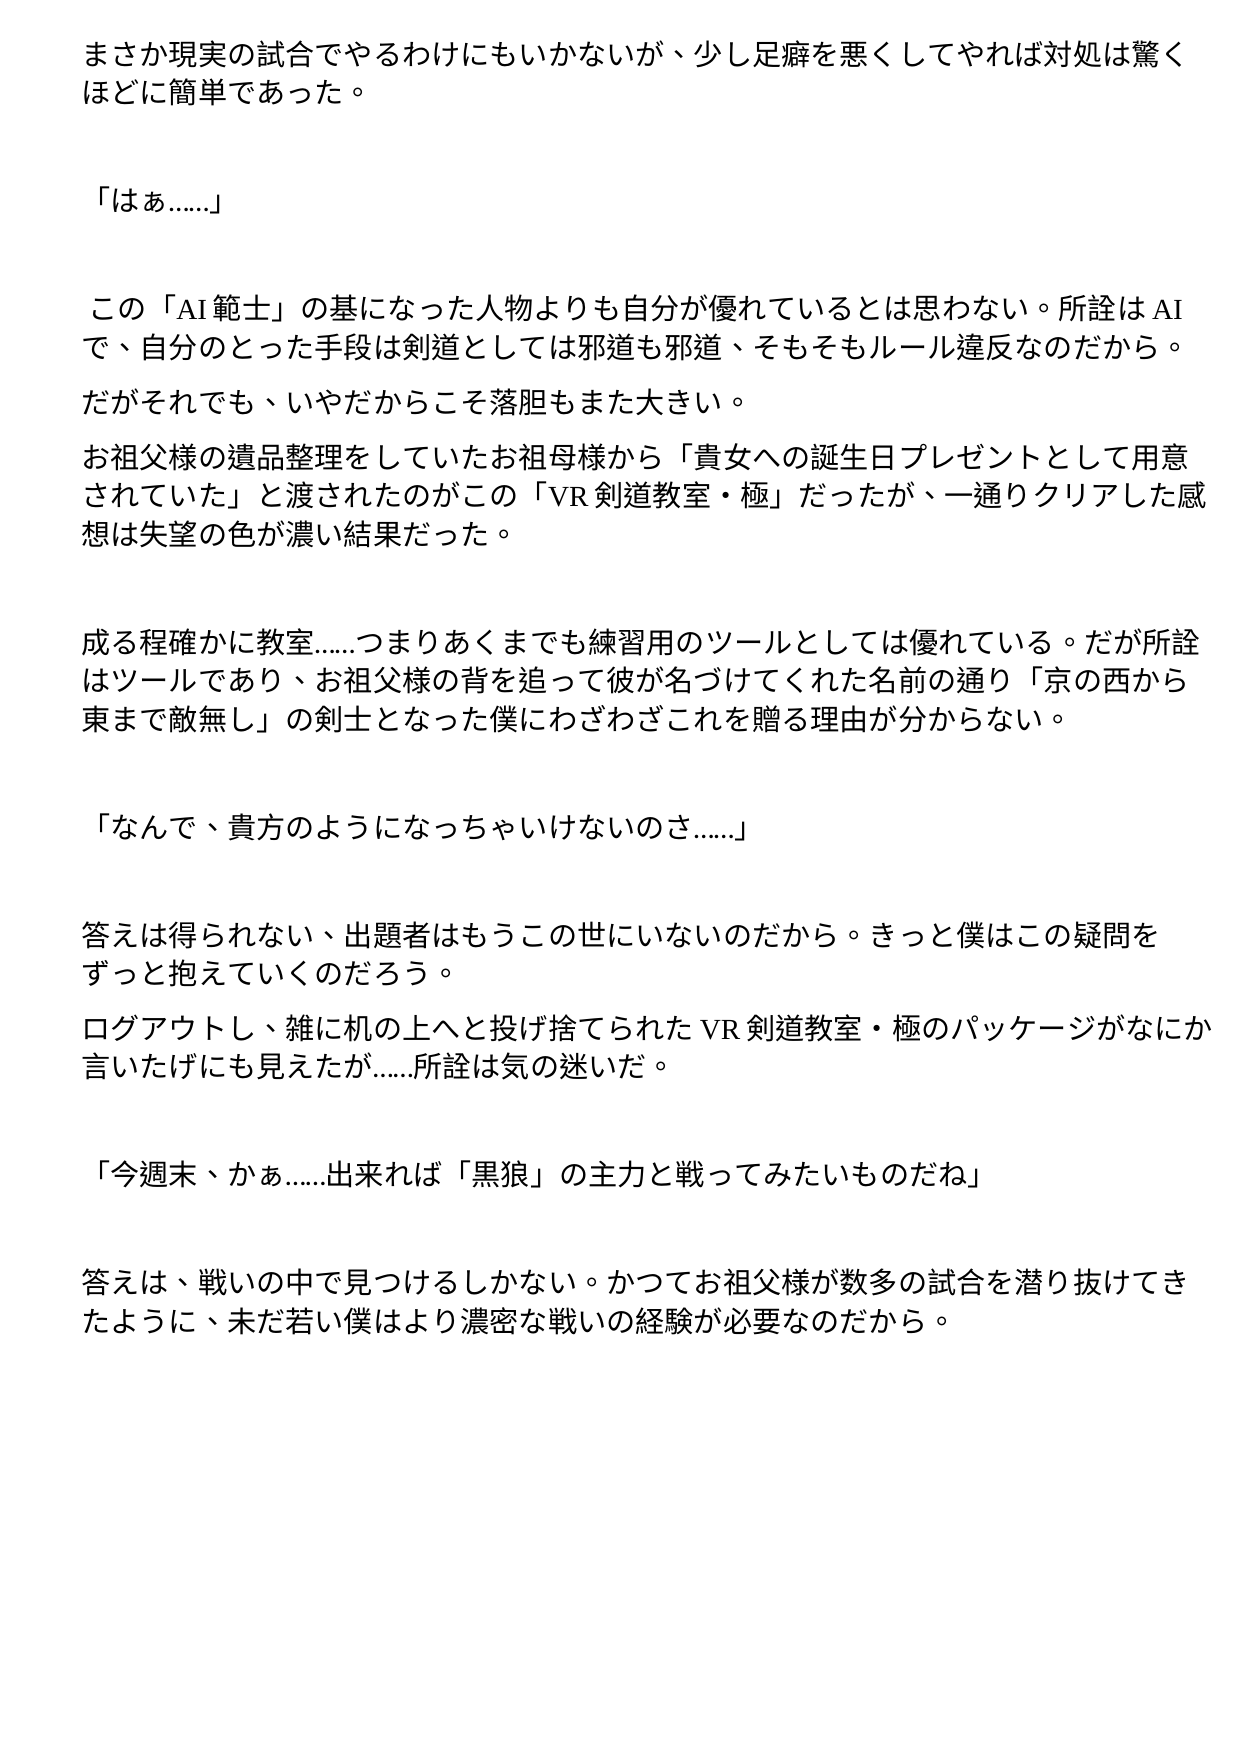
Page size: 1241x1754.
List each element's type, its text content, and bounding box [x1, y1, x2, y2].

text 答えは、戦いの中で見つけるしかない。かつてお祖父様が数多の試合を潜り抜けてきたように、未だ若い僕はより濃密な戦いの経験が必要なのだから。 [81, 1265, 1215, 1339]
text 「はぁ……」 [81, 183, 1215, 219]
text お祖父様の遺品整理をしていたお祖母様から「貴女への誕生日プレゼントとして用意されていた」と渡されたのがこの「VR剣道教室・極」だったが、一通りクリアした感想は失望の色が濃い結果だった。 [81, 440, 1215, 553]
text この「AI範士」の基になった人物よりも自分が優れているとは思わない。所詮はAIで、自分のとった手段は剣道としては邪道も邪道、そもそもルール違反なのだから。 [81, 291, 1215, 366]
text だがそれでも、いやだからこそ落胆もまた大きい。 [81, 385, 1215, 421]
text 成る程確かに教室……つまりあくまでも練習用のツールとしては優れている。だが所詮はツールであり、お祖父様の背を追って彼が名づけてくれた名前の通り「京の西から東まで敵無し」の剣士となった僕にわざわざこれを贈る理由が分からない。 [81, 625, 1215, 737]
text 「なんで、貴方のようになっちゃいけないのさ……」 [81, 810, 1215, 845]
text ログアウトし、雑に机の上へと投げ捨てられたVR剣道教室・極のパッケージがなにか言いたげにも見えたが……所詮は気の迷いだ。 [81, 1011, 1215, 1085]
text まさか現実の試合でやるわけにもいかないが、少し足癖を悪くしてやれば対処は驚くほどに簡単であった。 [81, 37, 1215, 111]
text 「今週末、かぁ……出来れば「黒狼」の主力と戦ってみたいものだね」 [81, 1157, 1215, 1193]
text 答えは得られない、出題者はもうこの世にいないのだから。きっと僕はこの疑問をずっと抱えていくのだろう。 [81, 918, 1215, 992]
